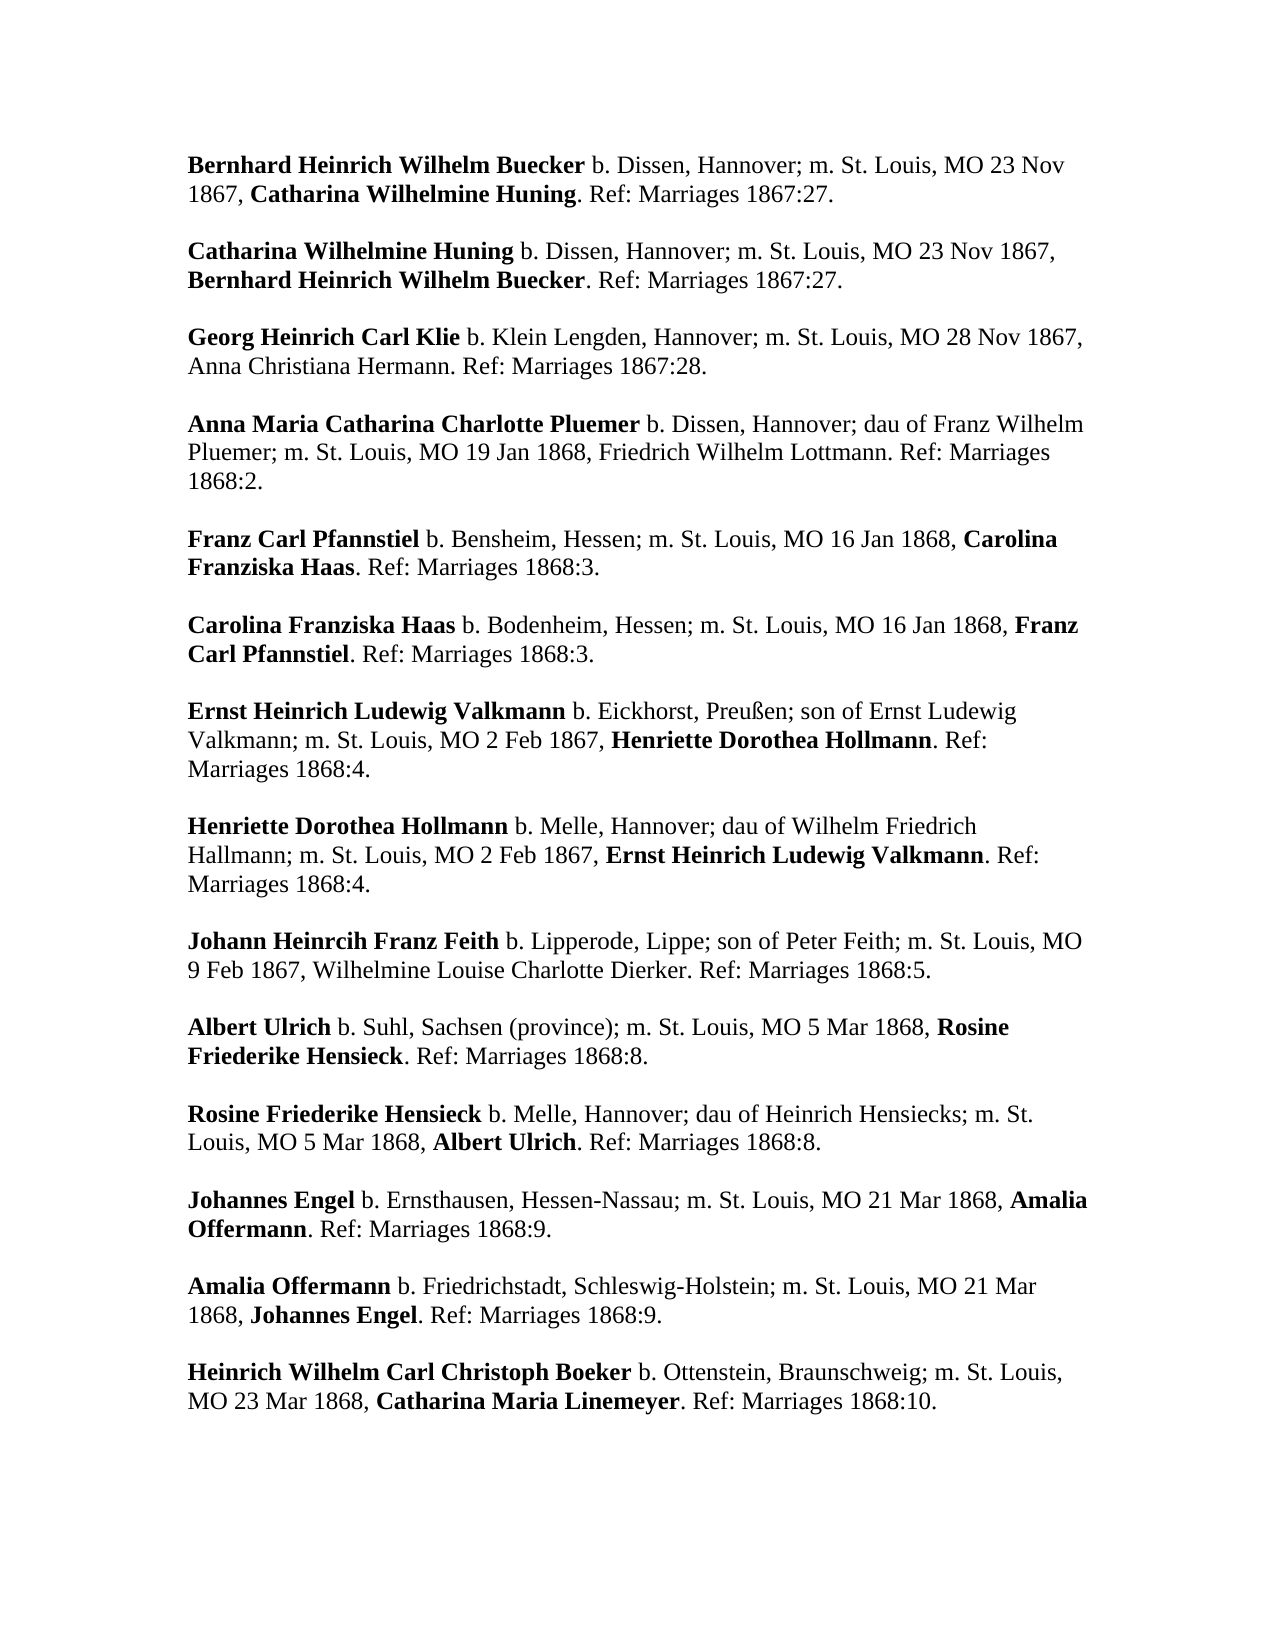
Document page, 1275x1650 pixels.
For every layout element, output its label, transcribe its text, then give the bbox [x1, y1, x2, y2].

text Ernst Heinrich Ludewig Valkmann b. Eickhorst, Preußen; son of Ernst Ludewig Valkmann; m. St. Louis, MO 2 Feb 1867, Henriette Dorothea Hollmann. Ref: Marriages 1868:4. [187, 696, 1087, 782]
text Johannes Engel b. Ernsthausen, Hessen-Nassau; m. St. Louis, MO 21 Mar 1868, Amalia Offermann. Ref: Marriages 1868:9. [187, 1185, 1087, 1242]
text Amalia Offermann b. Friedrichstadt, Schleswig-Holstein; m. St. Louis, MO 21 Mar 1868, Johannes Engel. Ref: Marriages 1868:9. [187, 1271, 1087, 1329]
text Georg Heinrich Carl Klie b. Klein Lengden, Hannover; m. St. Louis, MO 28 Nov 1867, Anna Christiana Hermann. Ref: Marriages 1867:28. [187, 322, 1087, 380]
text Albert Ulrich b. Suhl, Sachsen (province); m. St. Louis, MO 5 Mar 1868, Rosine Friederike Hensieck. Ref: Marriages 1868:8. [187, 1012, 1087, 1070]
text Carolina Franziska Haas b. Bodenheim, Hessen; m. St. Louis, MO 16 Jan 1868, Franz Carl Pfannstiel. Ref: Marriages 1868:3. [187, 610, 1087, 667]
text Johann Heinrcih Franz Feith b. Lipperode, Lippe; son of Peter Feith; m. St. Louis, MO 9 Feb 1867, Wilhelmine Louise Charlotte Dierker. Ref: Marriages 1868:5. [187, 926, 1087, 984]
text Bernhard Heinrich Wilhelm Buecker b. Dissen, Hannover; m. St. Louis, MO 23 Nov 1867, Catharina Wilhelmine Huning. Ref: Marriages 1867:27. [187, 150, 1087, 207]
text Henriette Dorothea Hollmann b. Melle, Hannover; dau of Wilhelm Friedrich Hallmann; m. St. Louis, MO 2 Feb 1867, Ernst Heinrich Ludewig Valkmann. Ref: Marriages 1868:4. [187, 811, 1087, 897]
text Heinrich Wilhelm Carl Christoph Boeker b. Ottenstein, Braunschweig; m. St. Louis, MO 23 Mar 1868, Catharina Maria Linemeyer. Ref: Marriages 1868:10. [187, 1357, 1087, 1415]
text Anna Maria Catharina Charlotte Pluemer b. Dissen, Hannover; dau of Franz Wilhelm Pluemer; m. St. Louis, MO 19 Jan 1868, Friedrich Wilhelm Lottmann. Ref: Marriages 1868:2. [187, 409, 1087, 495]
text Franz Carl Pfannstiel b. Bensheim, Hessen; m. St. Louis, MO 16 Jan 1868, Carolina Franziska Haas. Ref: Marriages 1868:3. [187, 524, 1087, 581]
text Rosine Friederike Hensieck b. Melle, Hannover; dau of Heinrich Hensiecks; m. St. Louis, MO 5 Mar 1868, Albert Ulrich. Ref: Marriages 1868:8. [187, 1099, 1087, 1156]
text Catharina Wilhelmine Huning b. Dissen, Hannover; m. St. Louis, MO 23 Nov 1867, Bernhard Heinrich Wilhelm Buecker. Ref: Marriages 1867:27. [187, 236, 1087, 294]
